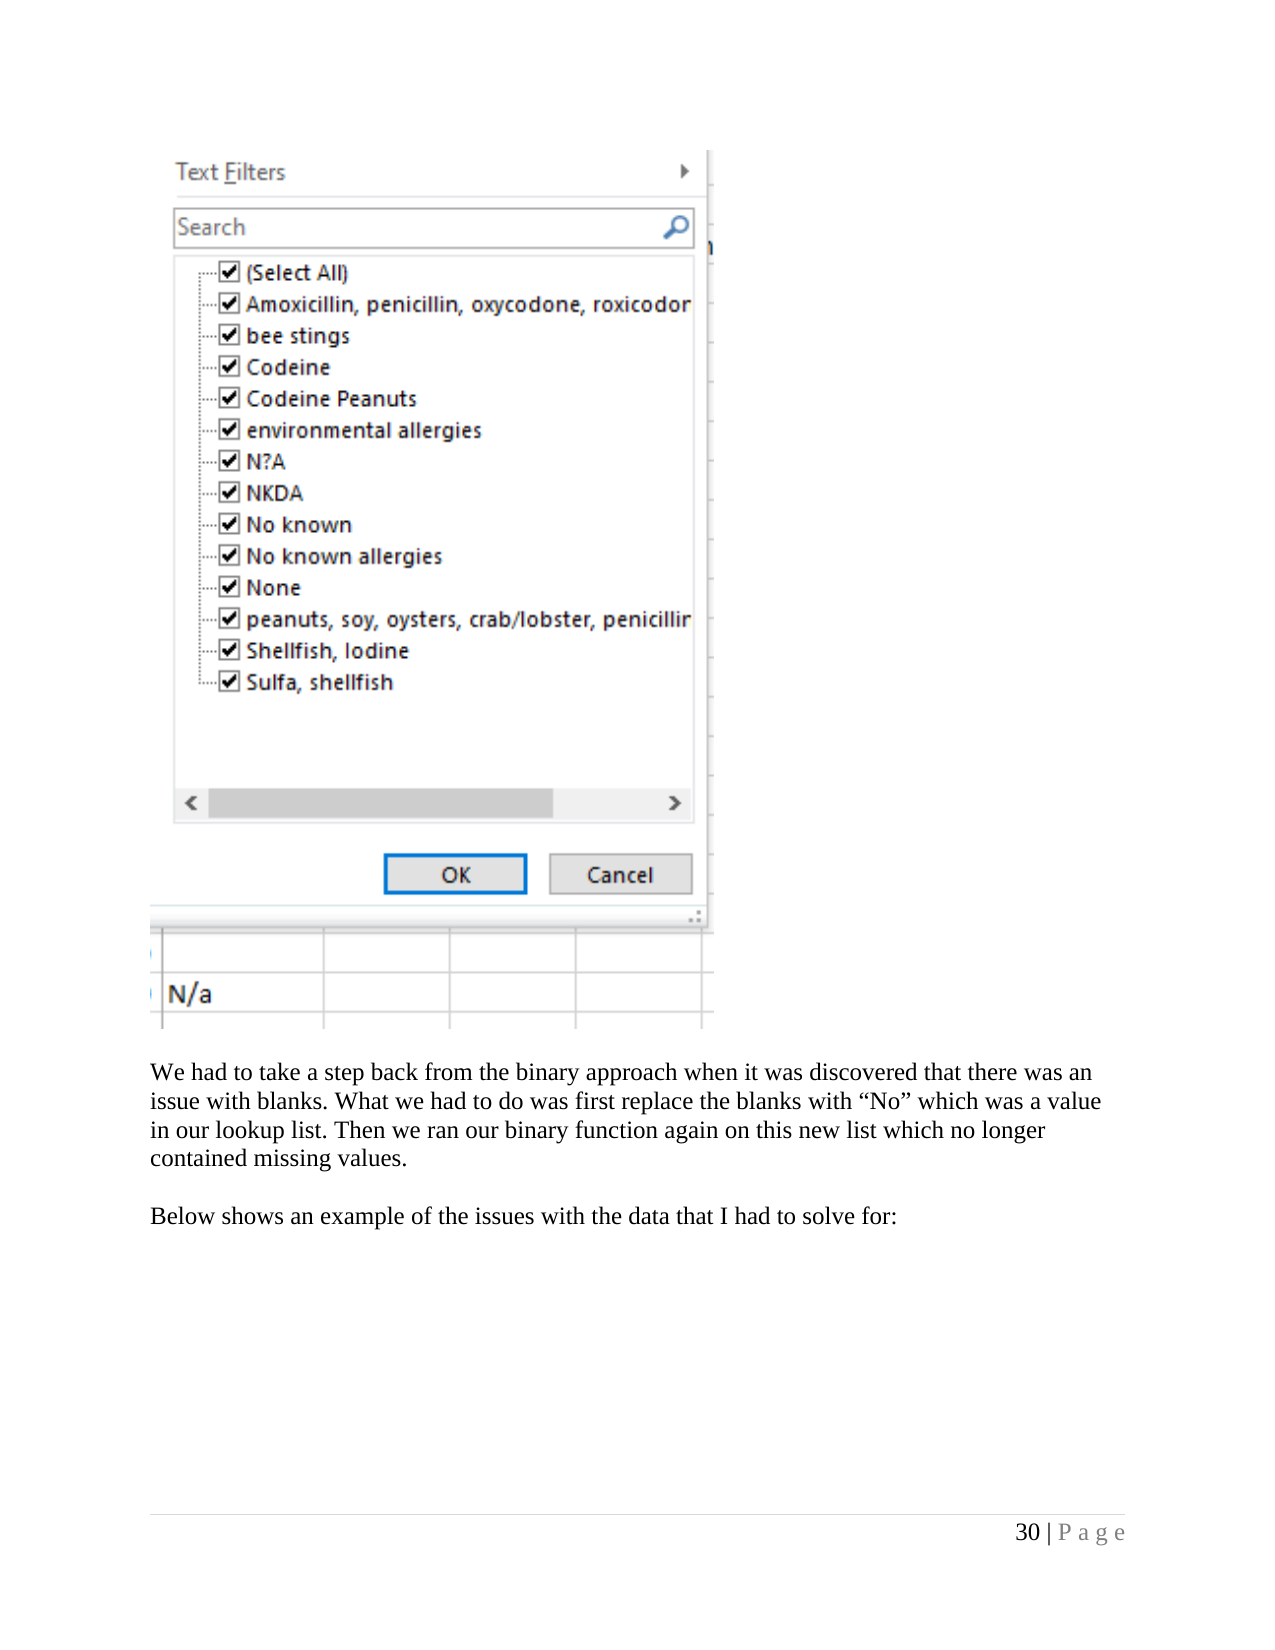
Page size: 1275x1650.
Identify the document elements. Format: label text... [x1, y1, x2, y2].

picture [150, 150, 714, 1029]
text We had to take a step back from the binary approach when it was discovered that there was an issue with blanks. What we had to do was first replace the blanks with “No” which was a value in our lookup list. Then we ran our binary function again on this new list which no longer contained missing values. [150, 1057, 1125, 1172]
text Below shows an example of the issues with the data that I had to solve for: [150, 1201, 1125, 1230]
